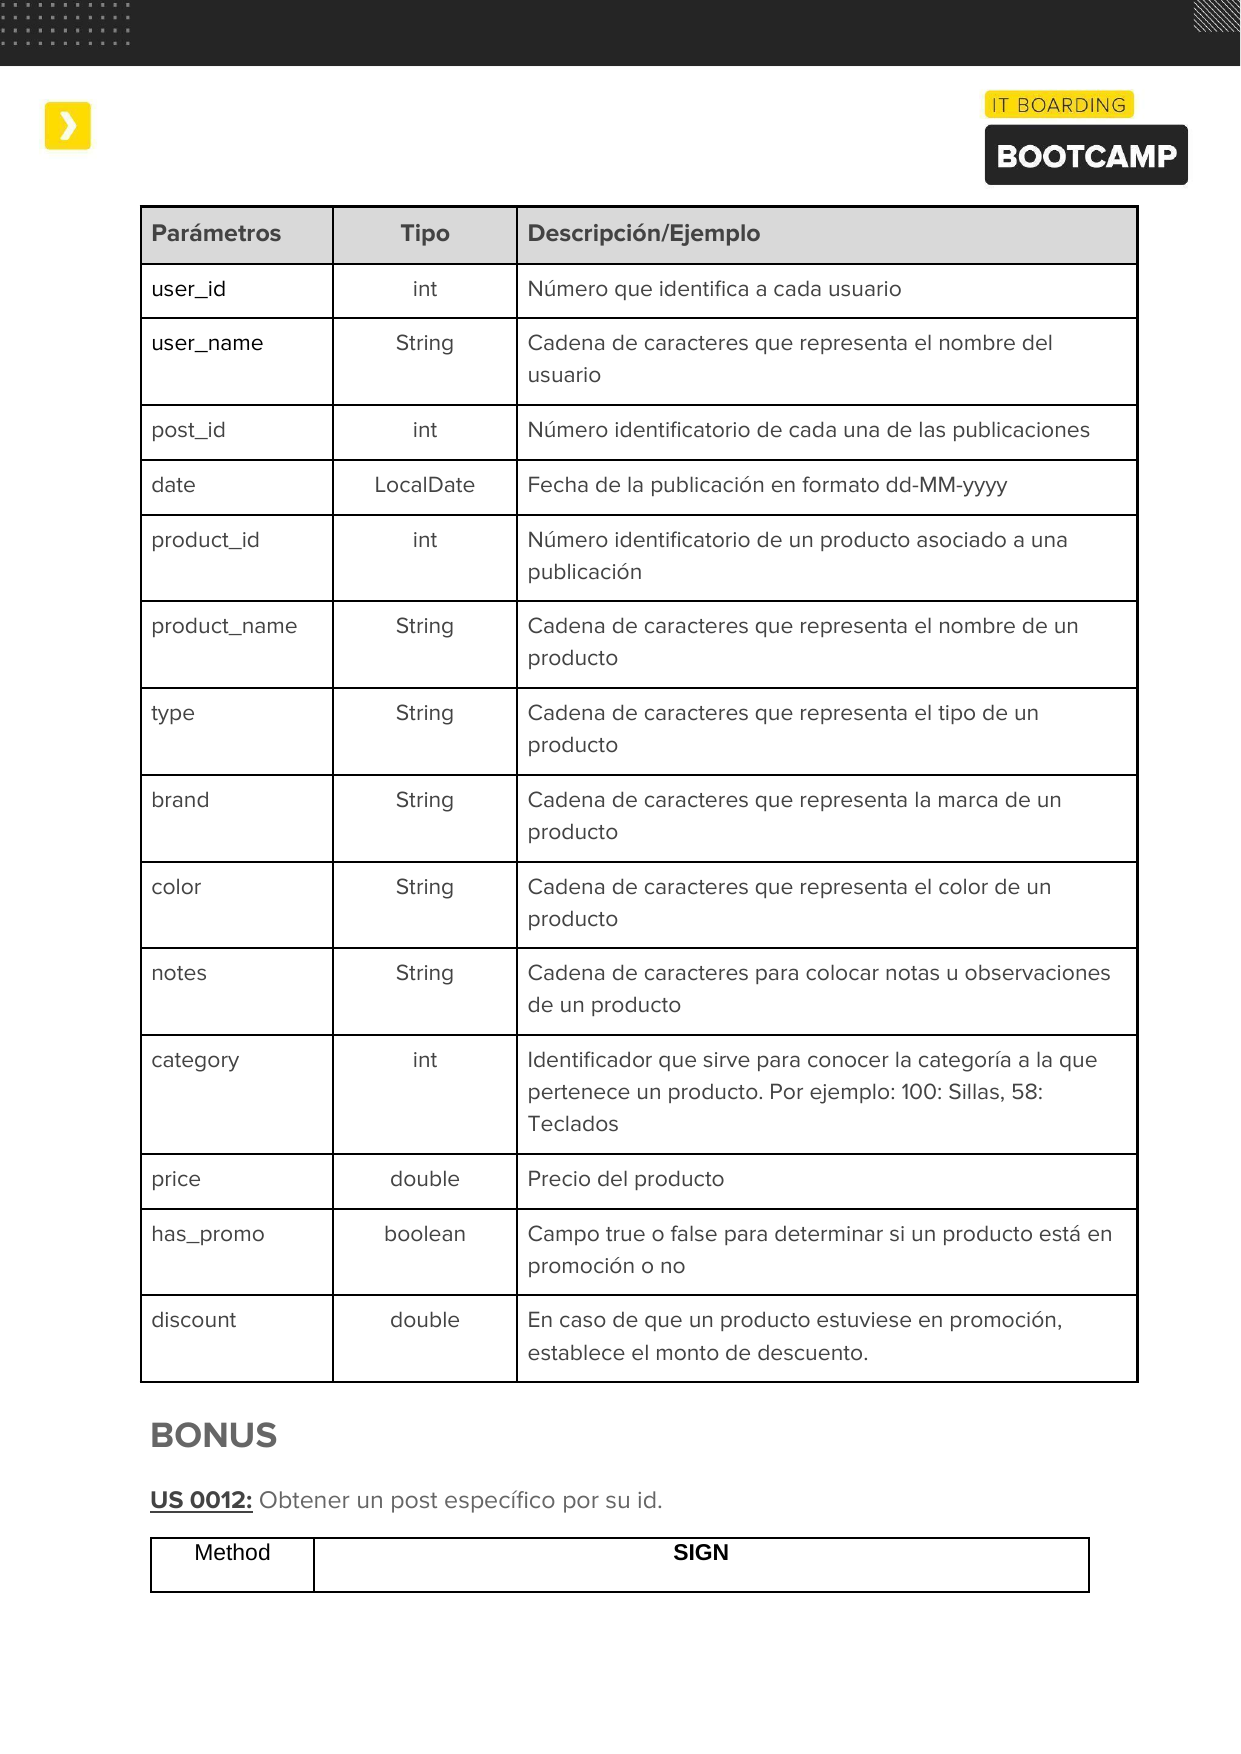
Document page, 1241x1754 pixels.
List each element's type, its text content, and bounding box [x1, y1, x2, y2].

table_cell Número identificatorio de un producto asociado a una publicación [518, 516, 1136, 600]
table_cell post_id [142, 406, 332, 459]
table_cell product_id [142, 516, 332, 600]
text BONUS [150, 1414, 1090, 1458]
table_cell user_name [142, 319, 332, 404]
table_cell type [142, 689, 332, 774]
table_cell Cadena de caracteres que representa el color de un producto [518, 863, 1136, 947]
table_cell Campo true o false para determinar si un producto está en promoción o no [518, 1210, 1136, 1294]
text US 0012: Obtener un post específico por su id. [150, 1486, 1090, 1516]
table_cell En caso de que un producto estuviese en promoción, establece el monto de descuento. [518, 1296, 1136, 1381]
table_cell String [334, 689, 516, 774]
table_cell Cadena de caracteres que representa el nombre de un producto [518, 602, 1136, 687]
table_cell String [334, 776, 516, 861]
table_cell date [142, 461, 332, 513]
table_cell user_id [142, 265, 332, 317]
table_cell int [334, 406, 516, 459]
table_cell notes [142, 949, 332, 1034]
table_header Descripción/Ejemplo [518, 208, 1136, 263]
table_cell Precio del producto [518, 1155, 1136, 1208]
table_cell price [142, 1155, 332, 1208]
table_cell Cadena de caracteres que representa la marca de un producto [518, 776, 1136, 861]
table_cell LocalDate [334, 461, 516, 513]
table_cell has_promo [142, 1210, 332, 1294]
table_cell String [334, 602, 516, 687]
table_cell String [334, 949, 516, 1034]
table_cell int [334, 265, 516, 317]
table_cell String [334, 319, 516, 404]
table_cell Identificador que sirve para conocer la categoría a la que pertenece un producto. Por ejemplo: 100: Sillas, 58: Teclados [518, 1036, 1136, 1153]
table_cell category [142, 1036, 332, 1153]
table_cell Fecha de la publicación en formato dd-MM-yyyy [518, 461, 1136, 513]
table_header Parámetros [142, 208, 332, 263]
table_cell int [334, 516, 516, 600]
table_cell Número identificatorio de cada una de las publicaciones [518, 406, 1136, 459]
table_cell brand [142, 776, 332, 861]
table_cell int [334, 1036, 516, 1153]
table_cell Número que identifica a cada usuario [518, 265, 1136, 317]
table_cell color [142, 863, 332, 947]
table_cell boolean [334, 1210, 516, 1294]
table_cell double [334, 1296, 516, 1381]
table_cell product_name [142, 602, 332, 687]
table_cell String [334, 863, 516, 947]
table_cell Cadena de caracteres que representa el tipo de un producto [518, 689, 1136, 774]
table_header Tipo [334, 208, 516, 263]
picture [0, 0, 1241, 206]
table_cell double [334, 1155, 516, 1208]
table_cell Cadena de caracteres para colocar notas u observaciones de un producto [518, 949, 1136, 1034]
table_cell discount [142, 1296, 332, 1381]
table_cell Cadena de caracteres que representa el nombre del usuario [518, 319, 1136, 404]
